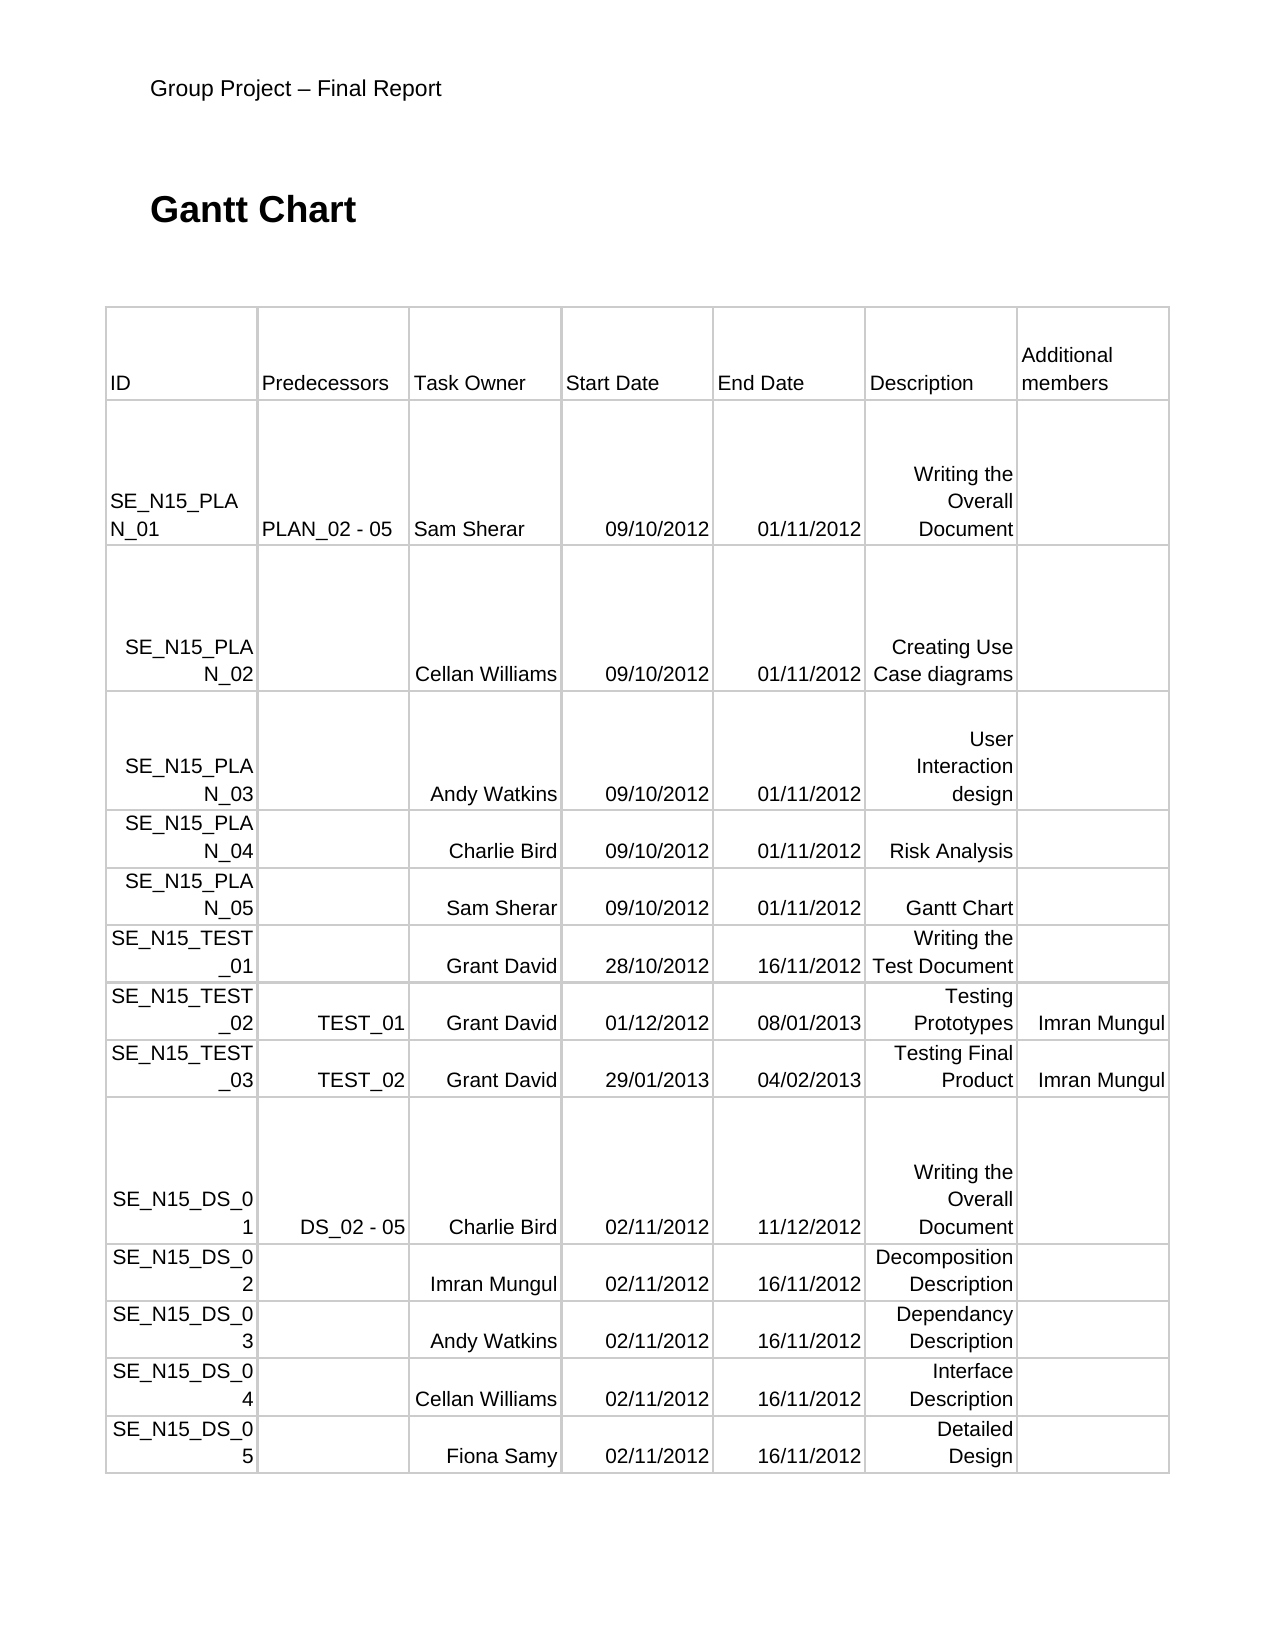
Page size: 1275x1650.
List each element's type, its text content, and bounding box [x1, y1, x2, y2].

table_header Description [866, 308, 1016, 398]
table_cell [259, 926, 408, 981]
table_cell 01/12/2012 [563, 984, 712, 1039]
table_cell Sam Sherar [410, 401, 560, 544]
table_cell 09/10/2012 [563, 692, 712, 809]
table_header Task Owner [410, 308, 560, 398]
table_cell TEST_01 [259, 984, 408, 1039]
table_cell [1018, 1417, 1168, 1472]
table_cell [1018, 1245, 1168, 1300]
table_cell 16/11/2012 [714, 1359, 864, 1414]
table_cell Grant David [410, 1041, 560, 1096]
table_cell [259, 692, 408, 809]
table_cell [259, 1417, 408, 1472]
table_cell Creating Use Case diagrams [866, 546, 1016, 690]
table_cell 02/11/2012 [563, 1245, 712, 1300]
table_cell Risk Analysis [866, 811, 1016, 867]
table_cell Testing Prototypes [866, 984, 1016, 1039]
table_cell User Interaction design [866, 692, 1016, 809]
table_cell SE_N15_PLAN_05 [107, 869, 256, 924]
table_cell Cellan Williams [410, 546, 560, 690]
subtitle Gantt Chart [150, 187, 1125, 231]
table_cell Cellan Williams [410, 1359, 560, 1414]
table_cell 16/11/2012 [714, 1417, 864, 1472]
table_cell SE_N15_PLAN_02 [107, 546, 256, 690]
table_cell Detailed Design [866, 1417, 1016, 1472]
table_cell 02/11/2012 [563, 1359, 712, 1414]
table_cell 01/11/2012 [714, 401, 864, 544]
table_cell 08/01/2013 [714, 984, 864, 1039]
table_cell Sam Sherar [410, 869, 560, 924]
table_cell [1018, 926, 1168, 981]
table_cell SE_N15_PLAN_04 [107, 811, 256, 867]
table_cell Testing Final Product [866, 1041, 1016, 1096]
table_cell SE_N15_TEST_03 [107, 1041, 256, 1096]
table_header Predecessors [259, 308, 408, 398]
table_cell PLAN_02 - 05 [259, 401, 408, 544]
table_cell SE_N15_TEST_02 [107, 984, 256, 1039]
table_cell TEST_02 [259, 1041, 408, 1096]
table_cell Grant David [410, 926, 560, 981]
table_header End Date [714, 308, 864, 398]
table_cell 02/11/2012 [563, 1417, 712, 1472]
table_cell [259, 1302, 408, 1357]
table_cell Gantt Chart [866, 869, 1016, 924]
table_cell 09/10/2012 [563, 401, 712, 544]
table_cell 01/11/2012 [714, 869, 864, 924]
table_cell Andy Watkins [410, 692, 560, 809]
table_header Start Date [563, 308, 712, 398]
table_cell 16/11/2012 [714, 1245, 864, 1300]
table_cell 16/11/2012 [714, 1302, 864, 1357]
table_cell DS_02 - 05 [259, 1098, 408, 1242]
table_cell [259, 1359, 408, 1414]
table_cell 09/10/2012 [563, 811, 712, 867]
table_cell 01/11/2012 [714, 546, 864, 690]
table_cell [1018, 1098, 1168, 1242]
table_cell 09/10/2012 [563, 869, 712, 924]
table_cell Imran Mungul [1018, 1041, 1168, 1096]
table_cell [1018, 811, 1168, 867]
table_cell [1018, 1359, 1168, 1414]
table_cell SE_N15_PLAN_03 [107, 692, 256, 809]
table_cell Dependancy Description [866, 1302, 1016, 1357]
table_cell Decomposition Description [866, 1245, 1016, 1300]
table_cell 28/10/2012 [563, 926, 712, 981]
table_cell [259, 1245, 408, 1300]
table_cell 16/11/2012 [714, 926, 864, 981]
table_cell Interface Description [866, 1359, 1016, 1414]
table_cell [1018, 692, 1168, 809]
table_cell Imran Mungul [410, 1245, 560, 1300]
table_cell SE_N15_DS_02 [107, 1245, 256, 1300]
table_cell Writing the Overall Document [866, 401, 1016, 544]
table_cell 01/11/2012 [714, 811, 864, 867]
table_cell 11/12/2012 [714, 1098, 864, 1242]
table_cell [1018, 869, 1168, 924]
table_cell SE_N15_DS_03 [107, 1302, 256, 1357]
table_cell [259, 869, 408, 924]
table_cell Writing the Overall Document [866, 1098, 1016, 1242]
table_cell [1018, 1302, 1168, 1357]
table_cell SE_N15_TEST_01 [107, 926, 256, 981]
table_cell Imran Mungul [1018, 984, 1168, 1039]
table_cell 29/01/2013 [563, 1041, 712, 1096]
table_cell [259, 811, 408, 867]
table_cell SE_N15_PLAN_01 [107, 401, 256, 544]
table_cell [1018, 401, 1168, 544]
table_cell 02/11/2012 [563, 1302, 712, 1357]
table_cell 09/10/2012 [563, 546, 712, 690]
table_cell [1018, 546, 1168, 690]
table_cell SE_N15_DS_04 [107, 1359, 256, 1414]
table_cell Charlie Bird [410, 1098, 560, 1242]
table_header ID [107, 308, 256, 398]
table_cell SE_N15_DS_05 [107, 1417, 256, 1472]
table_cell Andy Watkins [410, 1302, 560, 1357]
table_cell Grant David [410, 984, 560, 1039]
table_header Additional members [1018, 308, 1168, 398]
table_cell Fiona Samy [410, 1417, 560, 1472]
table_cell Charlie Bird [410, 811, 560, 867]
table_cell [259, 546, 408, 690]
table_cell SE_N15_DS_01 [107, 1098, 256, 1242]
table_cell 04/02/2013 [714, 1041, 864, 1096]
table_cell 02/11/2012 [563, 1098, 712, 1242]
table_cell 01/11/2012 [714, 692, 864, 809]
table_cell Writing the Test Document [866, 926, 1016, 981]
